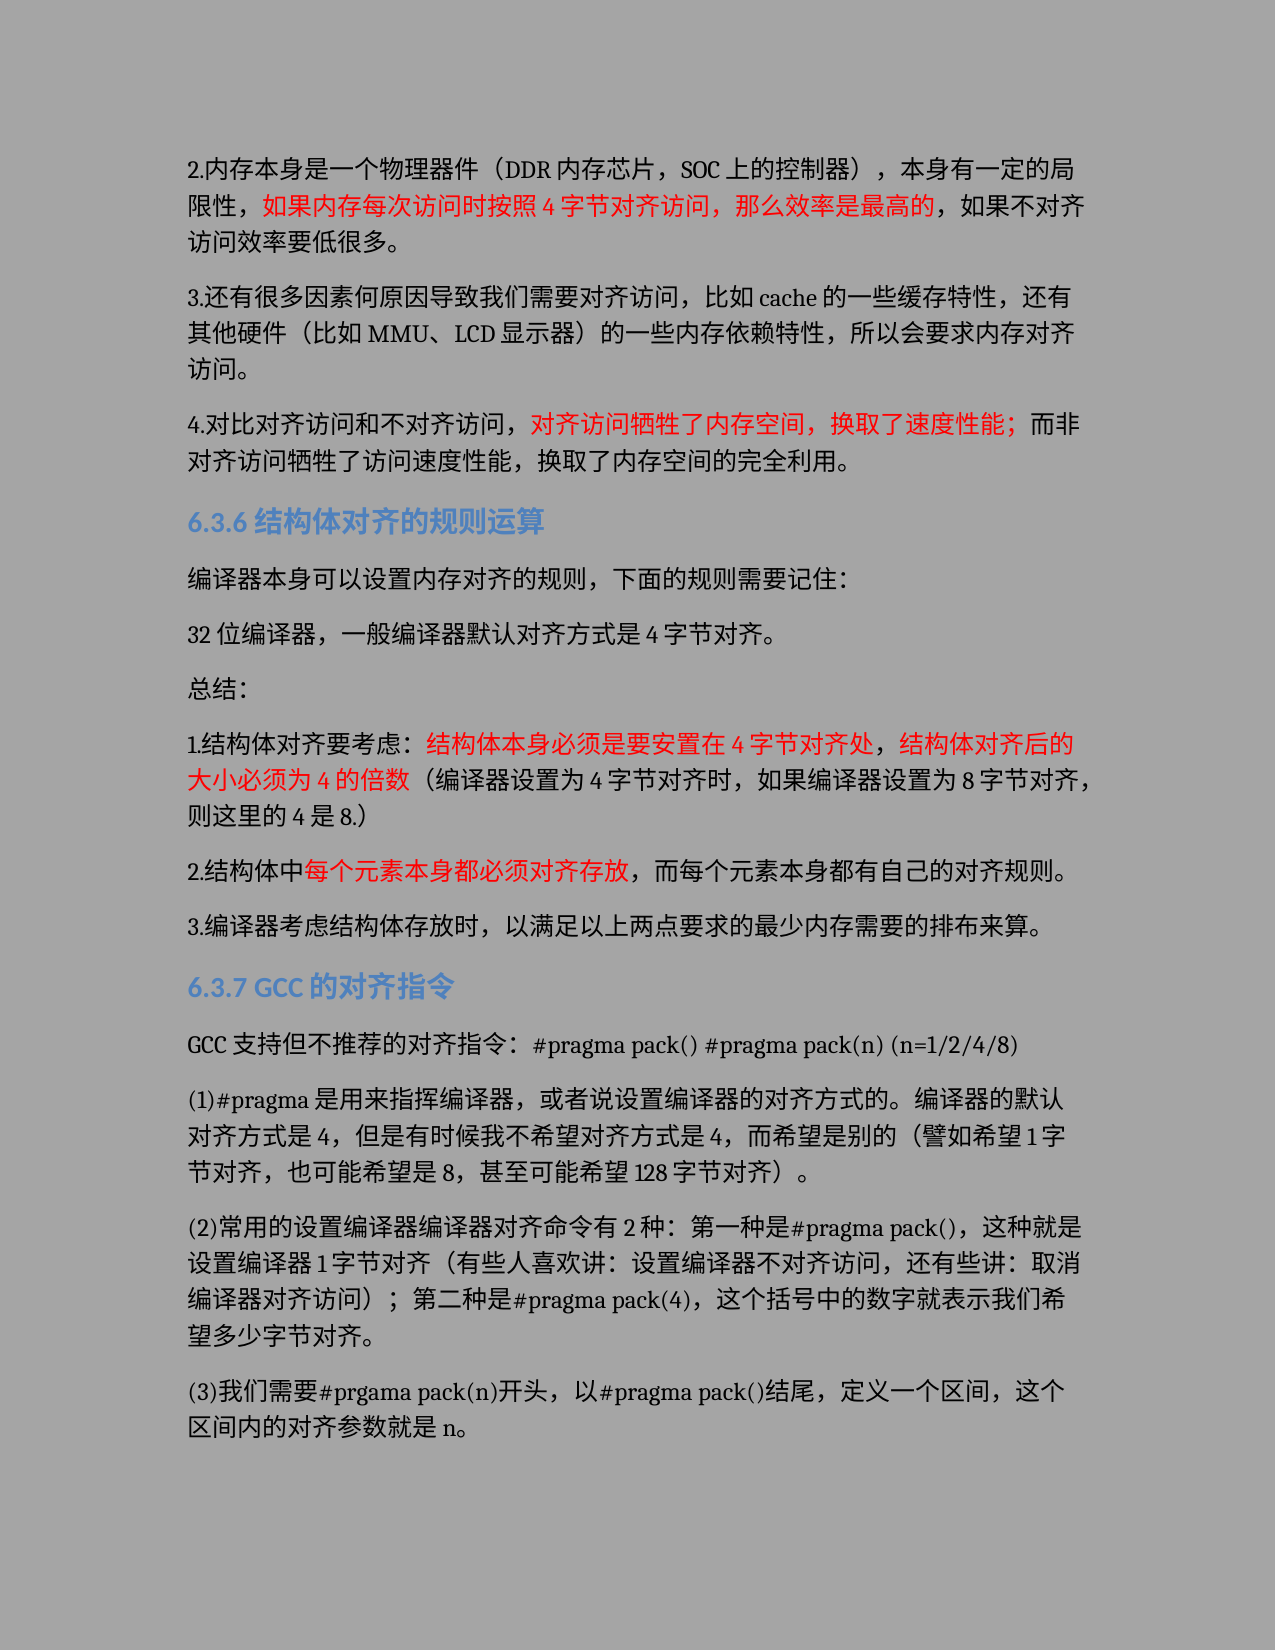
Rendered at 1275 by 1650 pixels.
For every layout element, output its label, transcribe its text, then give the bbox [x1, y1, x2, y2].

text (1)#pragma是用来指挥编译器，或者说设置编译器的对齐方式的。编译器的默认对齐方式是4，但是有时候我不希望对齐方式是4，而希望是别的（譬如希望1字节对齐，也可能希望是8，甚至可能希望128字节对齐）。 [187, 1080, 1087, 1189]
text (2)常用的设置编译器编译器对齐命令有2种：第一种是#pragma pack()，这种就是设置编译器1字节对齐（有些人喜欢讲：设置编译器不对齐访问，还有些讲：取消编译器对齐访问）；第二种是#pragma pack(4)，这个括号中的数字就表示我们希望多少字节对齐。 [187, 1207, 1087, 1352]
text 2.结构体中每个元素本身都必须对齐存放，而每个元素本身都有自己的对齐规则。 [187, 852, 1087, 888]
text 编译器本身可以设置内存对齐的规则，下面的规则需要记住： [187, 559, 1087, 596]
text 32位编译器，一般编译器默认对齐方式是4字节对齐。 [187, 614, 1087, 651]
text 总结： [187, 669, 1087, 706]
subtitle 6.3.7 GCC的对齐指令 [187, 964, 1087, 1006]
text (3)我们需要#prgama pack(n)开头，以#pragma pack()结尾，定义一个区间，这个区间内的对齐参数就是n。 [187, 1371, 1087, 1444]
subtitle 6.3.6 结构体对齐的规则运算 [187, 498, 1087, 541]
text 3.编译器考虑结构体存放时，以满足以上两点要求的最少内存需要的排布来算。 [187, 907, 1087, 943]
text 3.还有很多因素何原因导致我们需要对齐访问，比如cache的一些缓存特性，还有其他硬件（比如MMU、LCD显示器）的一些内存依赖特性，所以会要求内存对齐访问。 [187, 277, 1087, 386]
text 4.对比对齐访问和不对齐访问，对齐访问牺牲了内存空间，换取了速度性能；而非对齐访问牺牲了访问速度性能，换取了内存空间的完全利用。 [187, 405, 1087, 477]
text 1.结构体对齐要考虑：结构体本身必须是要安置在4字节对齐处，结构体对齐后的大小必须为4的倍数（编译器设置为4字节对齐时，如果编译器设置为8字节对齐，则这里的4是8.） [187, 724, 1087, 833]
text 2.内存本身是一个物理器件（DDR内存芯片，SOC上的控制器），本身有一定的局限性，如果内存每次访问时按照4字节对齐访问，那么效率是最高的，如果不对齐访问效率要低很多。 [187, 150, 1087, 259]
text GCC支持但不推荐的对齐指令：#pragma pack() #pragma pack(n) (n=1/2/4/8) [187, 1025, 1087, 1061]
